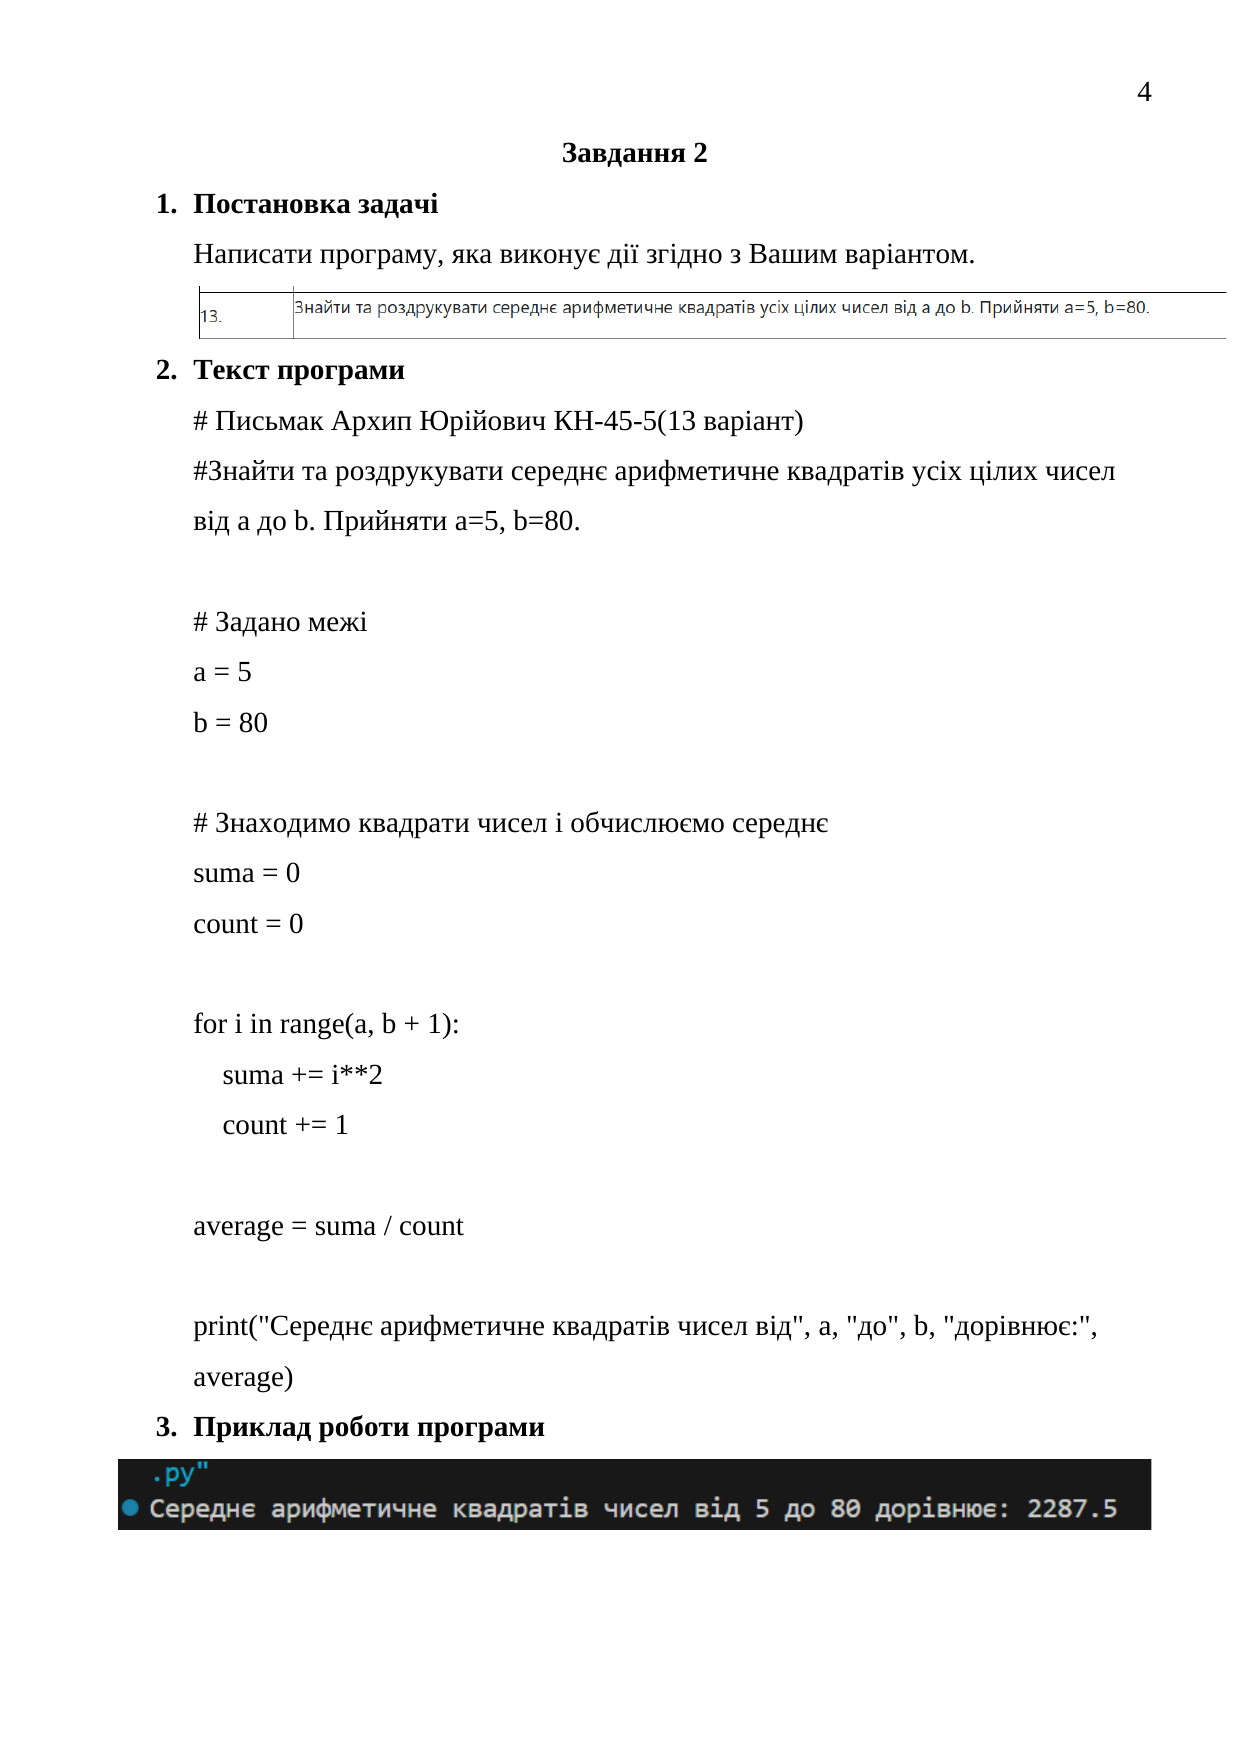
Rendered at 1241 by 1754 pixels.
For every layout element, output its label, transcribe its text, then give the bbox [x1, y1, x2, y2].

list a = 5 [193, 654, 1152, 688]
list count += 1 [193, 1107, 1152, 1141]
list # Знаходимо квадрати чисел і обчислюємо середнє [193, 805, 1152, 839]
picture [193, 286, 1227, 339]
picture [118, 1459, 1152, 1530]
list #Знайти та роздрукувати середнє арифметичне квадратів усіх цілих чисел від a до b. Прийняти a=5, b=80. [193, 453, 1152, 537]
list print("Середнє арифметичне квадратів чисел від", a, "до", b, "дорівнює:", average) [193, 1308, 1152, 1392]
list count = 0 [193, 906, 1152, 939]
list suma += i**2 [193, 1057, 1152, 1090]
list Постановка задачі [156, 186, 1152, 219]
list for i in range(a, b + 1): [193, 1007, 1152, 1040]
list suma = 0 [193, 856, 1152, 889]
list # Письмак Архип Юрійович КН-45-5(13 варіант) [193, 403, 1152, 436]
text Завдання 2 [118, 135, 1152, 169]
list b = 80 [193, 705, 1152, 738]
list average = suma / count [193, 1208, 1152, 1241]
list Текст програми [156, 352, 1152, 386]
list Приклад роботи програми [156, 1409, 1152, 1443]
list # Задано межі [193, 604, 1152, 638]
list Написати програму, яка виконує дії згідно з Вашим варіантом. [193, 236, 1152, 269]
